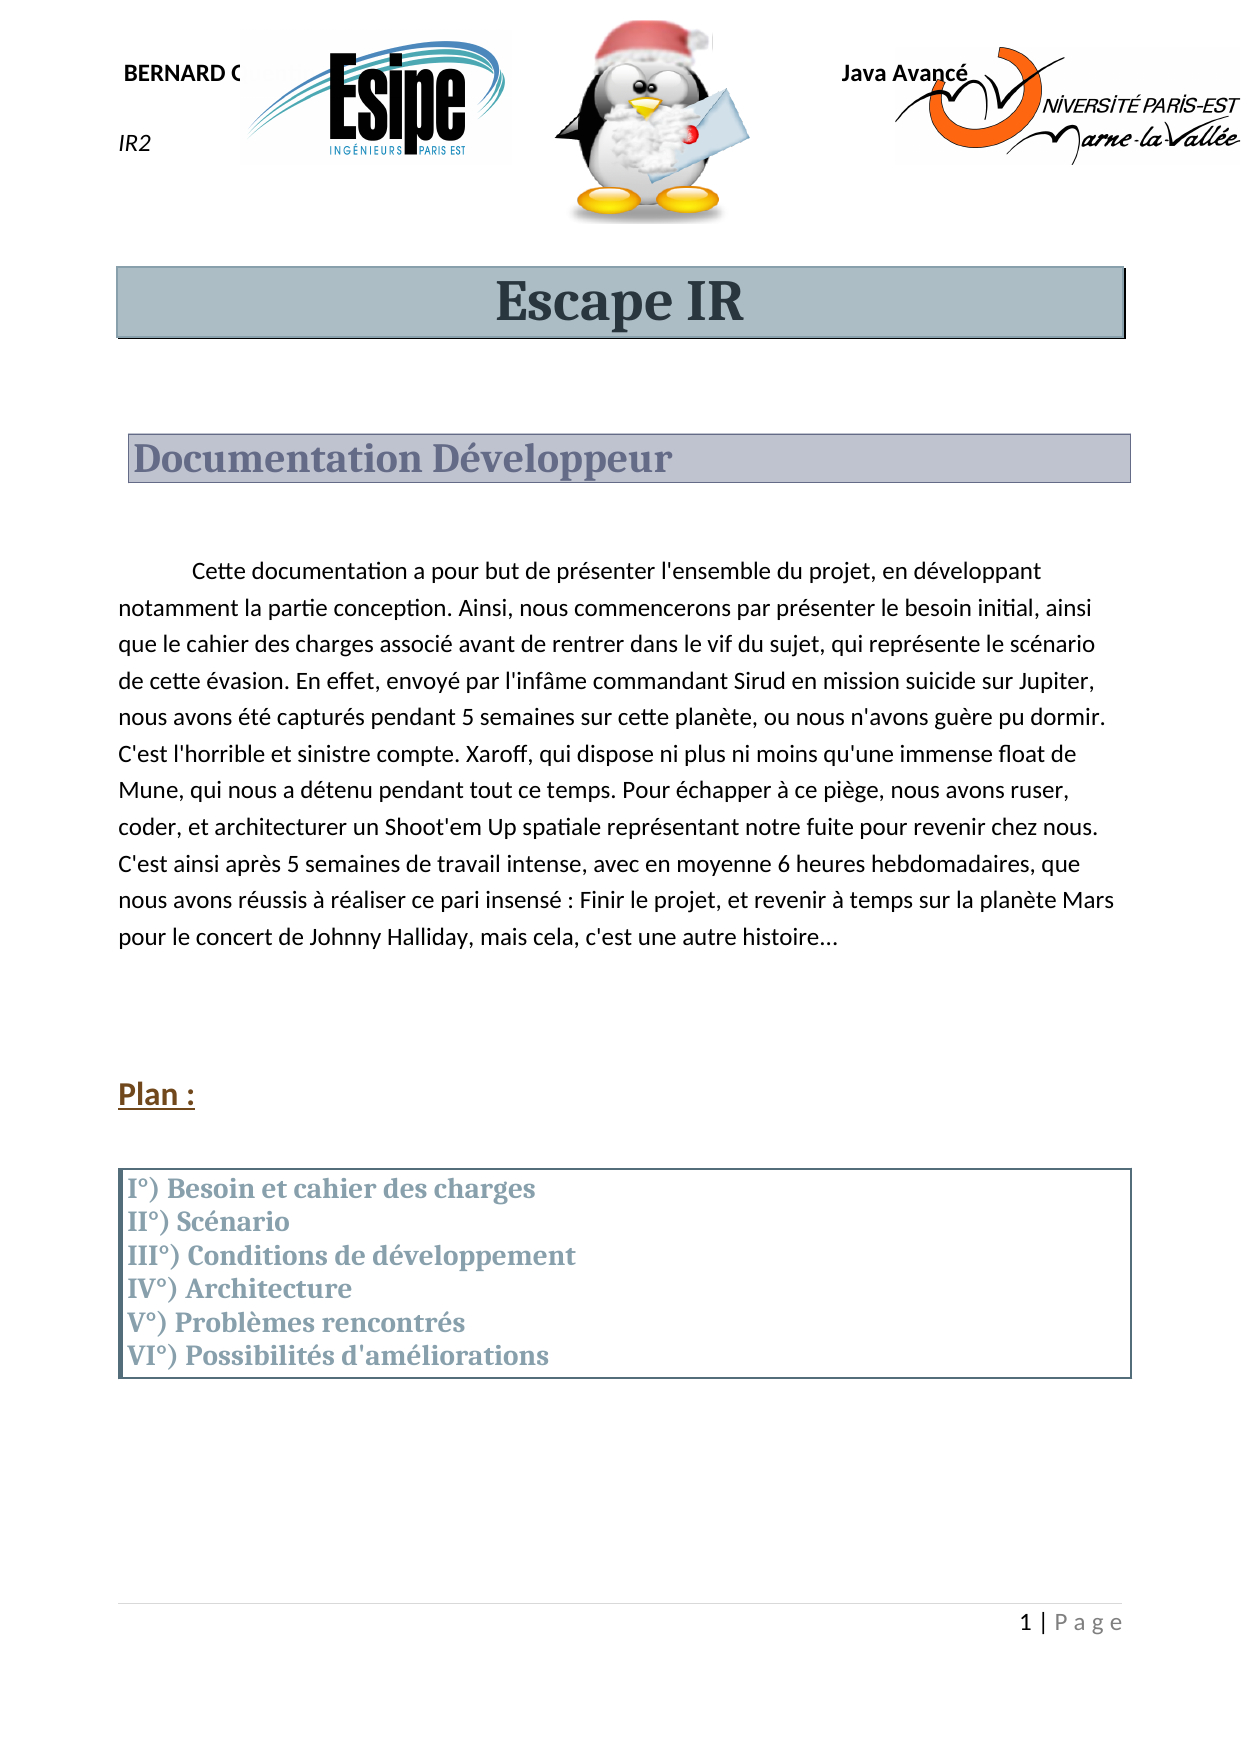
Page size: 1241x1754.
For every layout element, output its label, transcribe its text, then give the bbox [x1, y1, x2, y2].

subtitle II°) Scénario [123, 1201, 1130, 1235]
text Plan : [118, 1073, 1122, 1114]
subtitle Escape IR [118, 268, 1122, 336]
subtitle IV°) Architecture [123, 1268, 1130, 1302]
picture [240, 29, 512, 164]
subtitle Documentation Développeur [129, 435, 1130, 482]
subtitle V°) Problèmes rencontrés [123, 1302, 1130, 1335]
picture [550, 20, 751, 224]
text Cette documentation a pour but de présenter l'ensemble du projet, en développant notamment la partie conception. Ainsi, nous commencerons par présenter le besoin initial, ainsi que le cahier des charges associé avant de rentrer dans le vif du sujet, qui représente le scénario de cette évasion. En effet, envoyé par l'infâme commandant Sirud en mission suicide sur Jupiter, nous avons été capturés pendant 5 semaines sur cette planète, ou nous n'avons guère pu dormir. C'est l'horrible et sinistre compte. Xaroff, qui dispose ni plus ni moins qu'une immense float de Mune, qui nous a détenu pendant tout ce temps. Pour échapper à ce piège, nous avons ruser, coder, et architecturer un Shoot'em Up spatiale représentant notre fuite pour revenir chez nous. C'est ainsi après 5 semaines de travail intense, avec en moyenne 6 heures hebdomadaires, que nous avons réussis à réaliser ce pari insensé : Finir le projet, et revenir à temps sur la planète Mars pour le concert de Johnny Halliday, mais cela, c'est une autre histoire... [118, 555, 1122, 951]
subtitle VI°) Possibilités d'améliorations [123, 1335, 1130, 1377]
subtitle I°) Besoin et cahier des charges [123, 1170, 1130, 1201]
picture [895, 47, 1241, 165]
subtitle III°) Conditions de développement [123, 1235, 1130, 1268]
